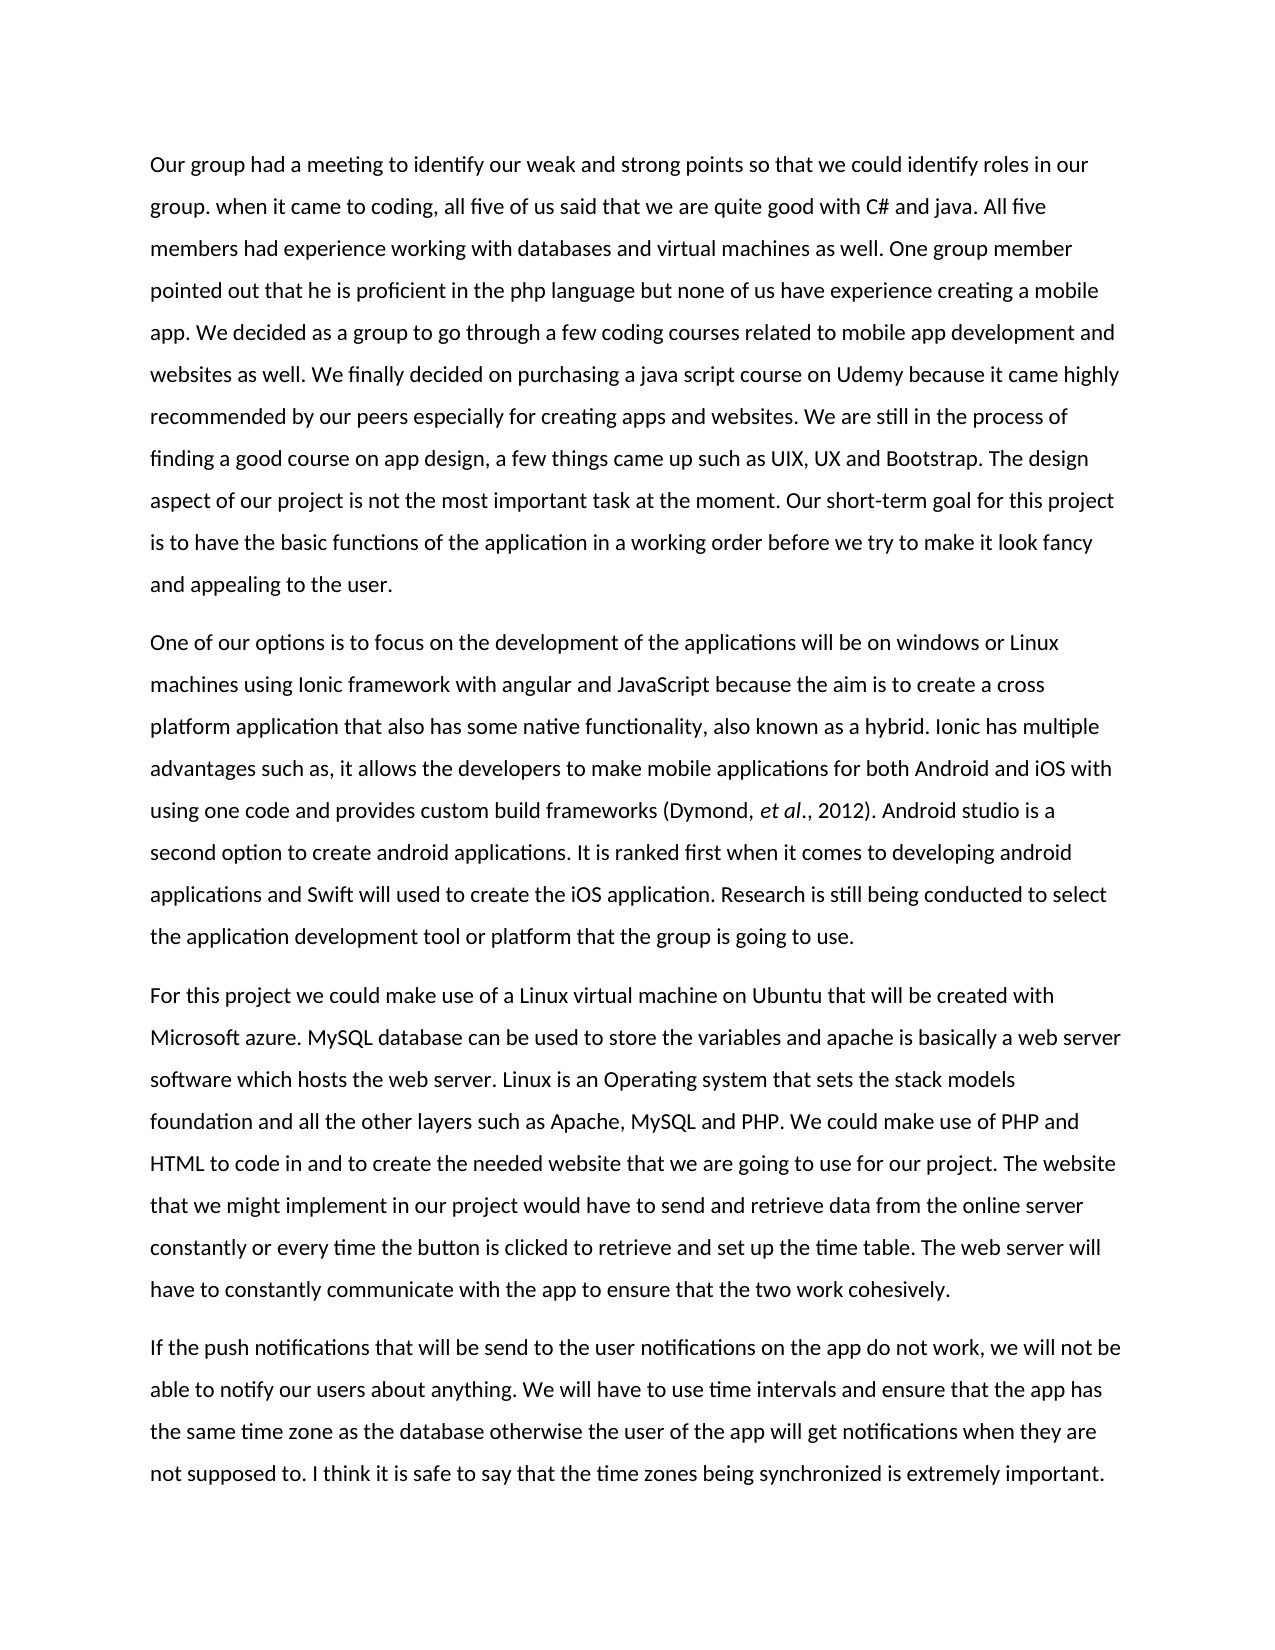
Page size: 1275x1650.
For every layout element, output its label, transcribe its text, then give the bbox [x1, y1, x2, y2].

text One of our options is to focus on the development of the applications will be on windows or Linux machines using Ionic framework with angular and JavaScript because the aim is to create a cross platform application that also has some native functionality, also known as a hybrid. Ionic has multiple advantages such as, it allows the developers to make mobile applications for both Android and iOS with using one code and provides custom build frameworks (Dymond, et al., 2012). Android studio is a second option to create android applications. It is ranked first when it comes to developing android applications and Swift will used to create the iOS application. Research is still being conducted to select the application development tool or platform that the group is going to use. [150, 628, 1125, 950]
text Our group had a meeting to identify our weak and strong points so that we could identify roles in our group. when it came to coding, all five of us said that we are quite good with C# and java. All five members had experience working with databases and virtual machines as well. One group member pointed out that he is proficient in the php language but none of us have experience creating a mobile app. We decided as a group to go through a few coding courses related to mobile app development and websites as well. We finally decided on purchasing a java script course on Udemy because it came highly recommended by our peers especially for creating apps and websites. We are still in the process of finding a good course on app design, a few things came up such as UIX, UX and Bootstrap. The design aspect of our project is not the most important task at the moment. Our short-term goal for this project is to have the basic functions of the application in a working order before we try to make it look fancy and appealing to the user. [150, 150, 1125, 598]
text For this project we could make use of a Linux virtual machine on Ubuntu that will be created with Microsoft azure. MySQL database can be used to store the variables and apache is basically a web server software which hosts the web server. Linux is an Operating system that sets the stack models foundation and all the other layers such as Apache, MySQL and PHP. We could make use of PHP and HTML to code in and to create the needed website that we are going to use for our project. The website that we might implement in our project would have to send and retrieve data from the online server constantly or every time the button is clicked to retrieve and set up the time table. The web server will have to constantly communicate with the app to ensure that the two work cohesively. [150, 981, 1125, 1303]
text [150, 1333, 1125, 1487]
